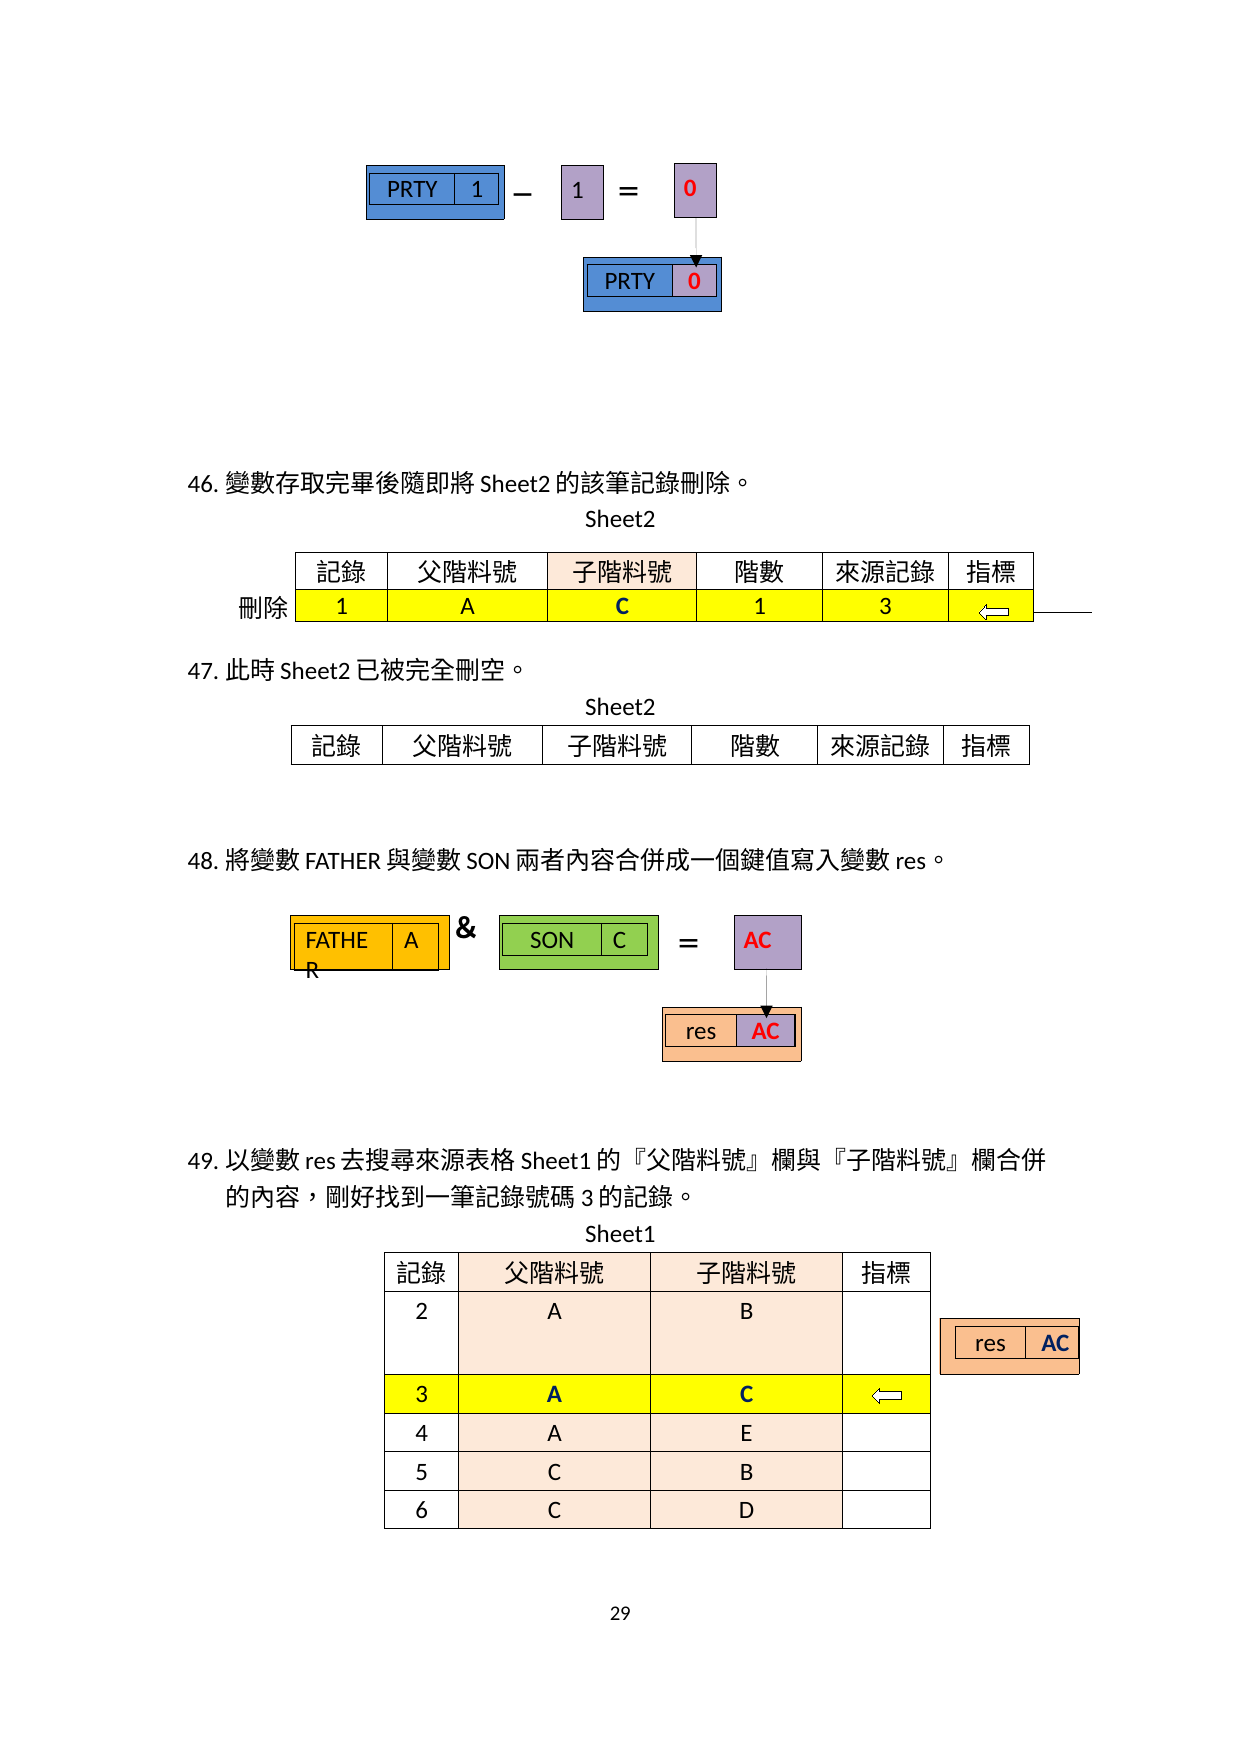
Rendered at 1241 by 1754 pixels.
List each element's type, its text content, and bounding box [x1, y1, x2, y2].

text Sheet2 [187, 500, 1053, 537]
table_cell [843, 1414, 930, 1451]
table_cell [843, 1491, 930, 1528]
table_cell C [459, 1491, 650, 1528]
table_cell C [459, 1452, 650, 1490]
table_cell A [459, 1414, 650, 1451]
table_header 記錄 [292, 726, 382, 763]
table_cell E [651, 1414, 842, 1451]
table_cell [843, 1452, 930, 1490]
table_cell C [651, 1375, 842, 1413]
table_header 指標 [949, 553, 1033, 589]
list 將變數FATHER與變數SON兩者內容合併成一個鍵值寫入變數res。 [187, 839, 1053, 877]
table_cell 1 [296, 590, 387, 621]
list 變數存取完畢後隨即將Sheet2的該筆記錄刪除。 [187, 462, 1053, 500]
table_cell 3 [385, 1375, 458, 1413]
table_header 子階料號 [651, 1253, 842, 1291]
table_cell [949, 590, 1033, 621]
table_header 指標 [843, 1253, 930, 1291]
text Sheet2 [187, 687, 1053, 725]
table_cell 2 [385, 1292, 458, 1374]
table_cell 1 [697, 590, 822, 621]
table_header 來源記錄 [823, 553, 948, 589]
table_cell A [388, 590, 547, 621]
table_header 子階料號 [543, 726, 691, 763]
table_cell 3 [823, 590, 948, 621]
table_header 父階料號 [388, 553, 547, 589]
table_header 記錄 [385, 1253, 458, 1291]
text Sheet1 [187, 1214, 1053, 1252]
table_cell A [459, 1292, 650, 1374]
table_cell D [651, 1491, 842, 1528]
list 此時Sheet2已被完全刪空。 [187, 650, 1053, 687]
table_header 子階料號 [548, 553, 696, 589]
table_cell B [651, 1452, 842, 1490]
table_cell [843, 1292, 930, 1374]
table_cell C [548, 590, 696, 621]
table_header 父階料號 [459, 1253, 650, 1291]
table_header 來源記錄 [818, 726, 943, 763]
table_cell 5 [385, 1452, 458, 1490]
table_cell A [459, 1375, 650, 1413]
table_header 階數 [697, 553, 822, 589]
table_cell 6 [385, 1491, 458, 1528]
list 以變數res去搜尋來源表格Sheet1的『父階料號』欄與『子階料號』欄合併的內容，剛好找到一筆記錄號碼 3的記錄。 [187, 1139, 1053, 1214]
table_cell 4 [385, 1414, 458, 1451]
table_header 父階料號 [383, 726, 542, 763]
table_header 記錄 [296, 553, 387, 589]
table_header 指標 [944, 726, 1029, 763]
table_cell [843, 1375, 930, 1413]
table_header 階數 [692, 726, 817, 763]
table_cell B [651, 1292, 842, 1374]
